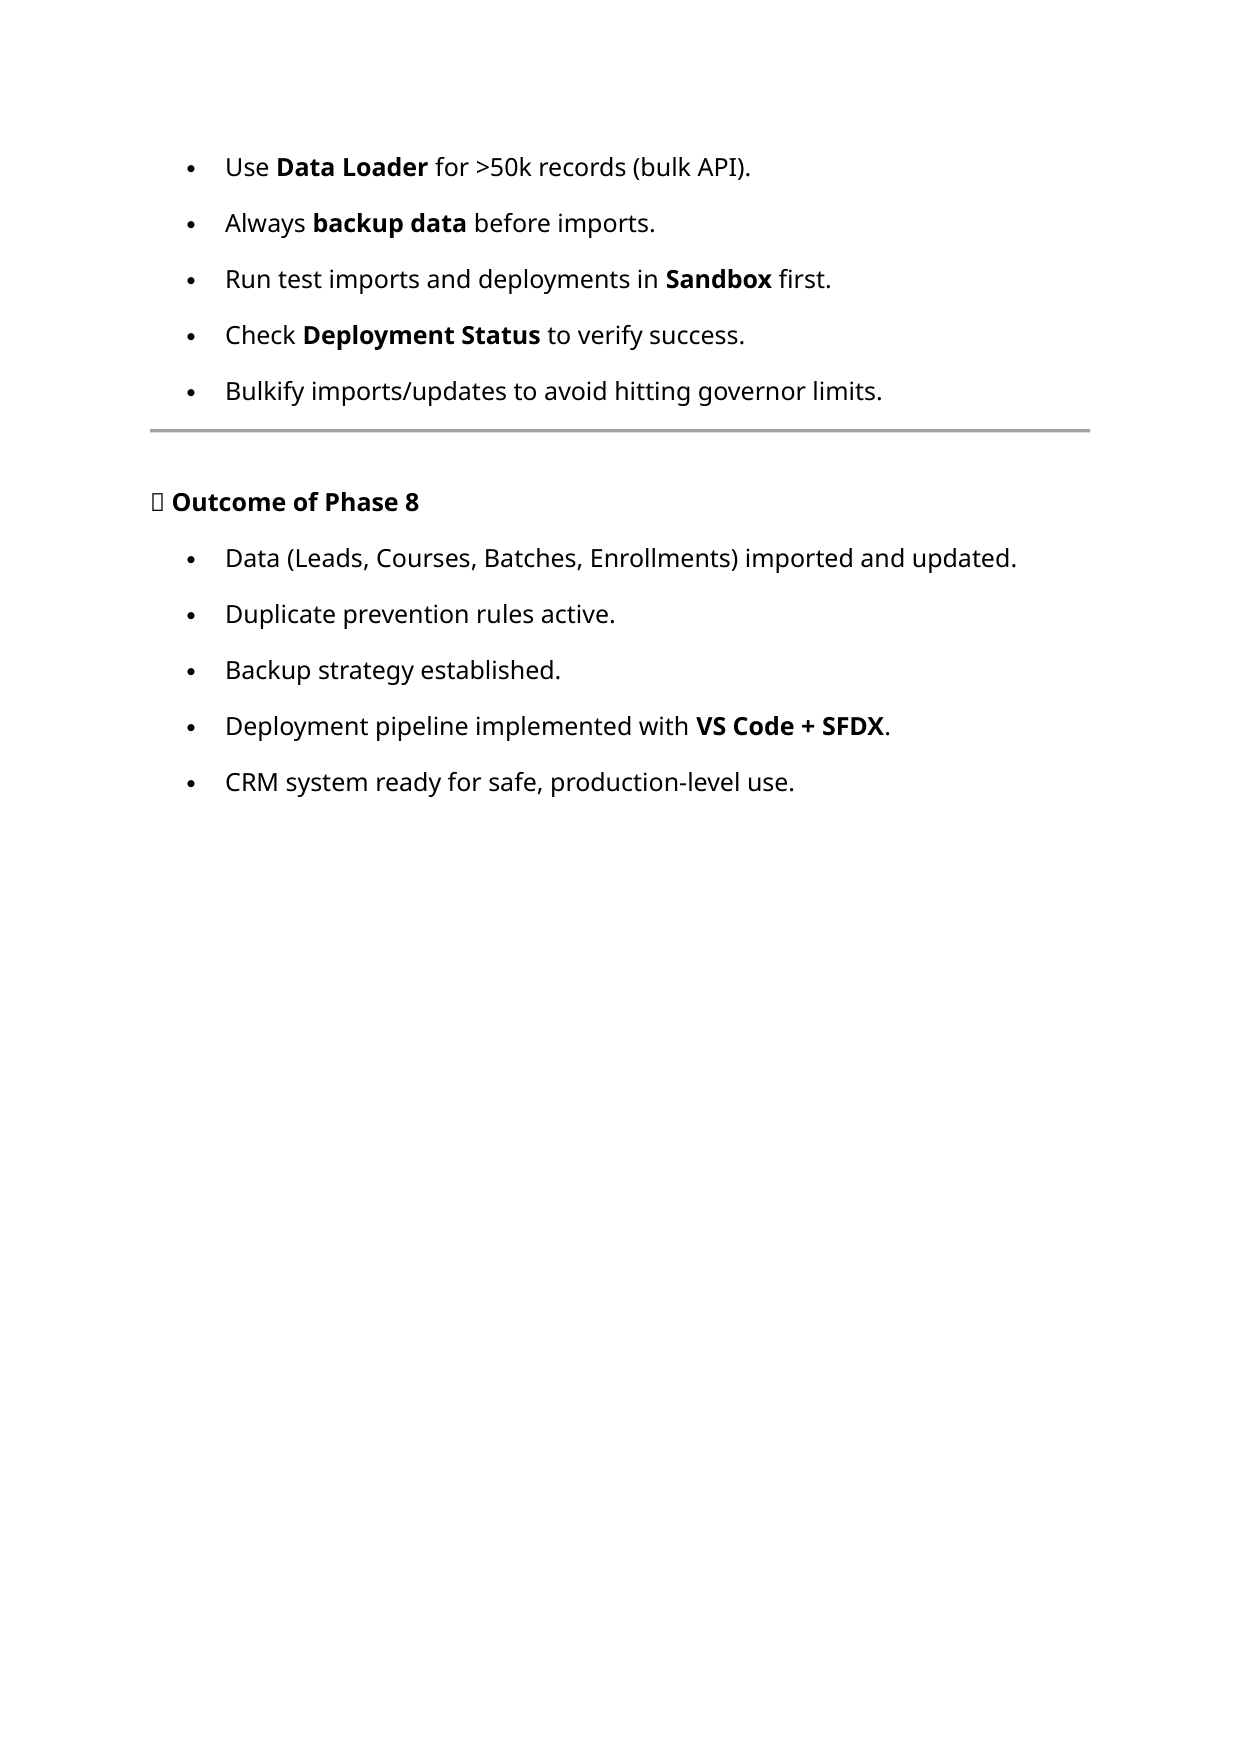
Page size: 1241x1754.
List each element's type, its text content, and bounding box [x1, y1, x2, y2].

list Run test imports and deployments in Sandbox first. [187, 262, 1090, 296]
list Backup strategy established. [187, 652, 1090, 687]
list Duplicate prevention rules active. [187, 597, 1090, 631]
list Data (Leads, Courses, Batches, Enrollments) imported and updated. [187, 541, 1090, 575]
text ✅ Outcome of Phase 8 [150, 485, 1090, 519]
list Use Data Loader for >50k records (bulk API). [187, 150, 1090, 184]
list Always backup data before imports. [187, 206, 1090, 240]
list CRM system ready for safe, production-level use. [187, 764, 1090, 798]
list Bulkify imports/updates to avoid hitting governor limits. [187, 373, 1090, 407]
list Deployment pipeline implemented with VS Code + SFDX. [187, 708, 1090, 742]
list Check Deployment Status to verify success. [187, 317, 1090, 352]
